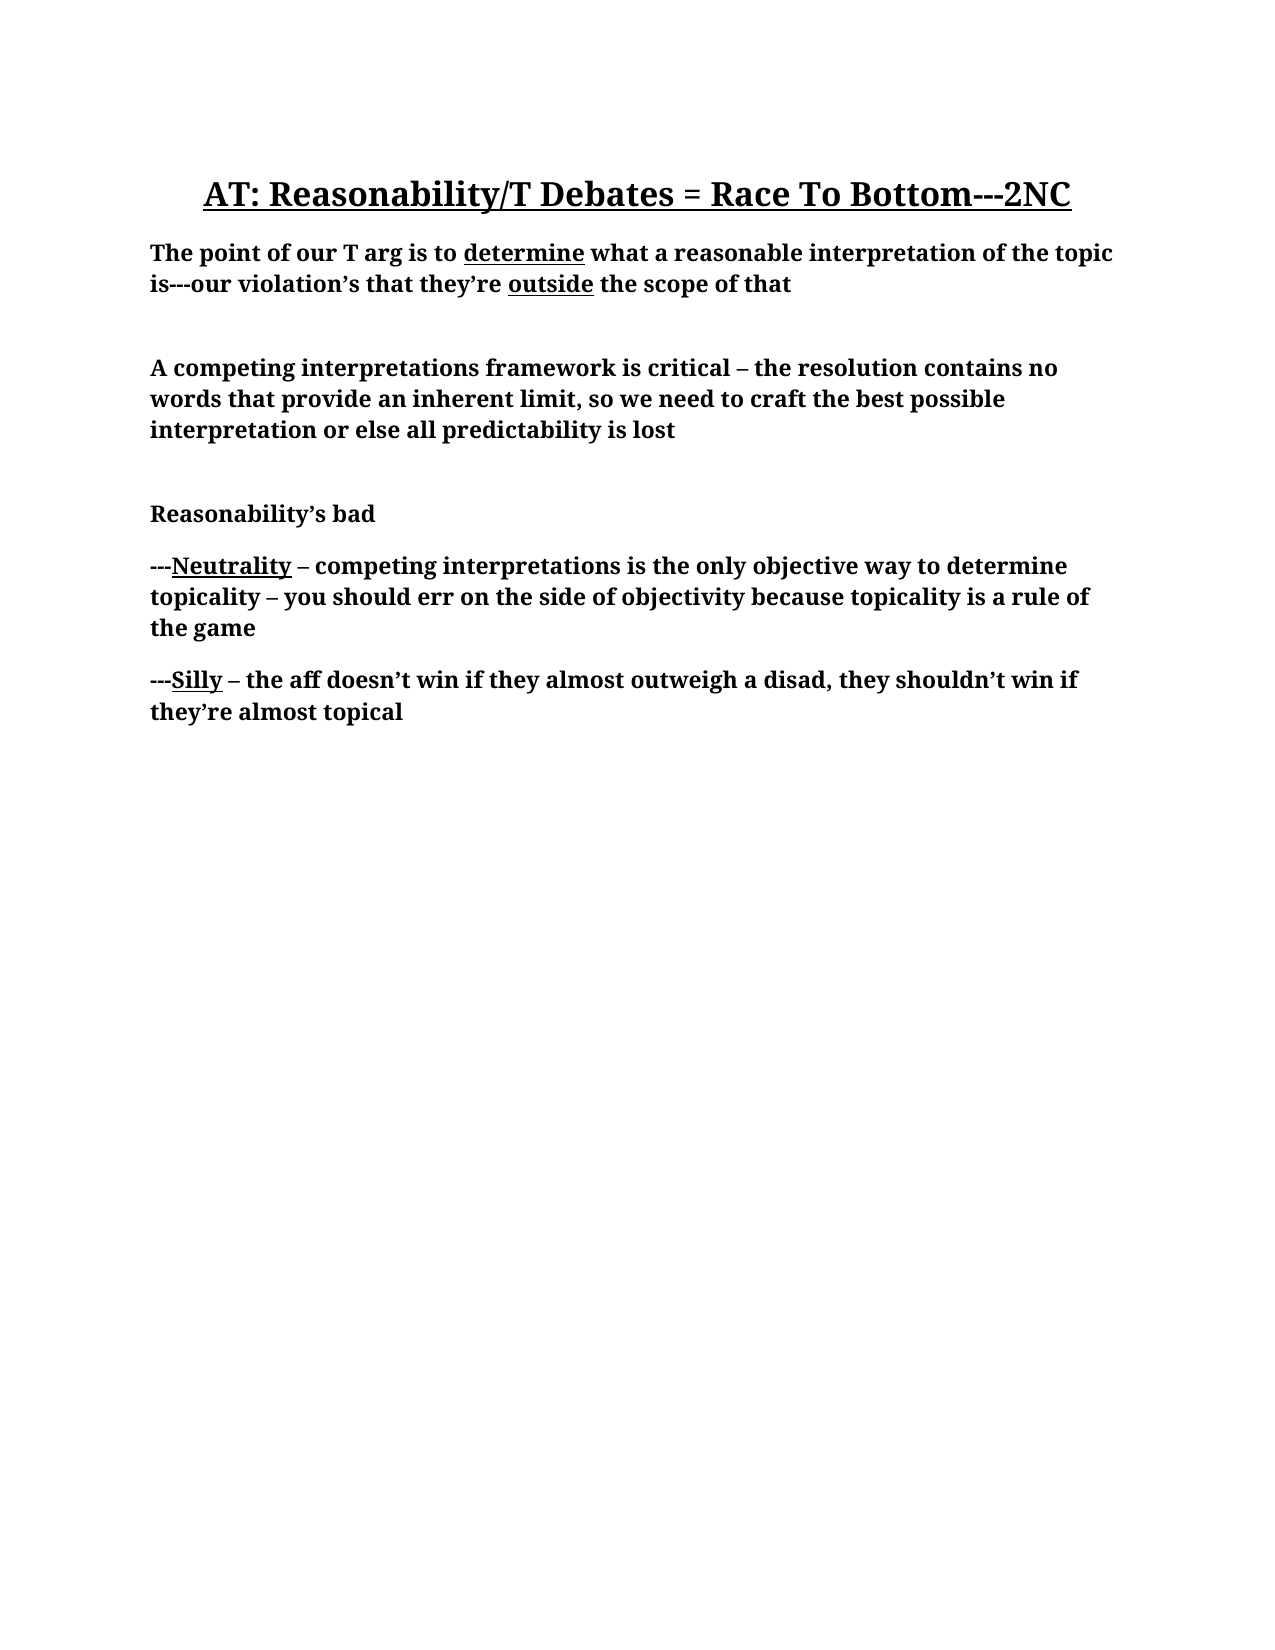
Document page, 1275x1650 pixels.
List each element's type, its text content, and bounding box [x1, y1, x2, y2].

subtitle The point of our T arg is to determine what a reasonable interpretation of the topic is---our violation’s that they’re outside the scope of that [150, 237, 1125, 299]
subtitle ---Silly – the aff doesn’t win if they almost outweigh a disad, they shouldn’t win if they’re almost topical [150, 664, 1125, 727]
subtitle AT: Reasonability/T Debates = Race To Bottom---2NC [150, 171, 1125, 216]
subtitle Reasonability’s bad [150, 497, 1125, 529]
subtitle A competing interpretations framework is critical – the resolution contains no words that provide an inherent limit, so we need to craft the best possible interpretation or else all predictability is lost [150, 352, 1125, 445]
subtitle ---Neutrality – competing interpretations is the only objective way to determine topicality – you should err on the side of objectivity because topicality is a rule of the game [150, 549, 1125, 643]
